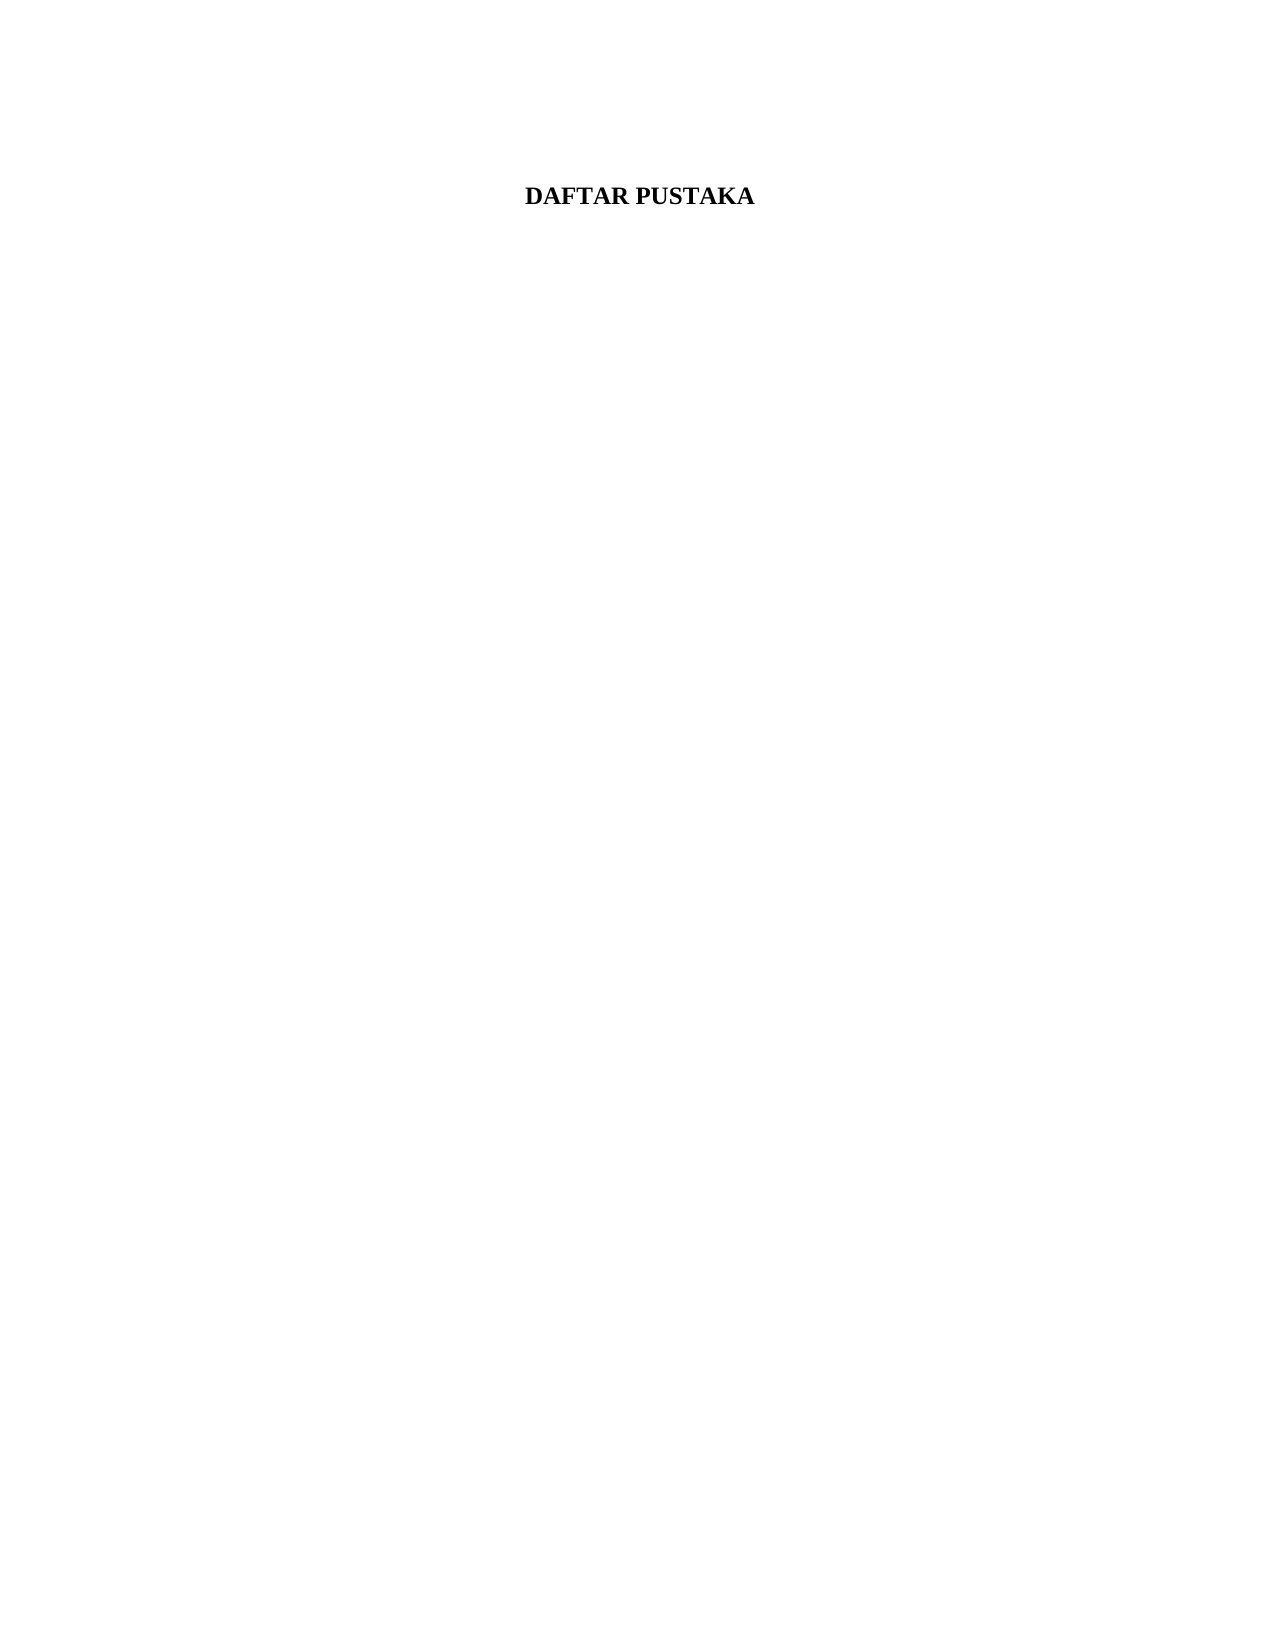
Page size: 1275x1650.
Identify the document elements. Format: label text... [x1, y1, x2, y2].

text DAFTAR PUSTAKA [525, 181, 1154, 210]
